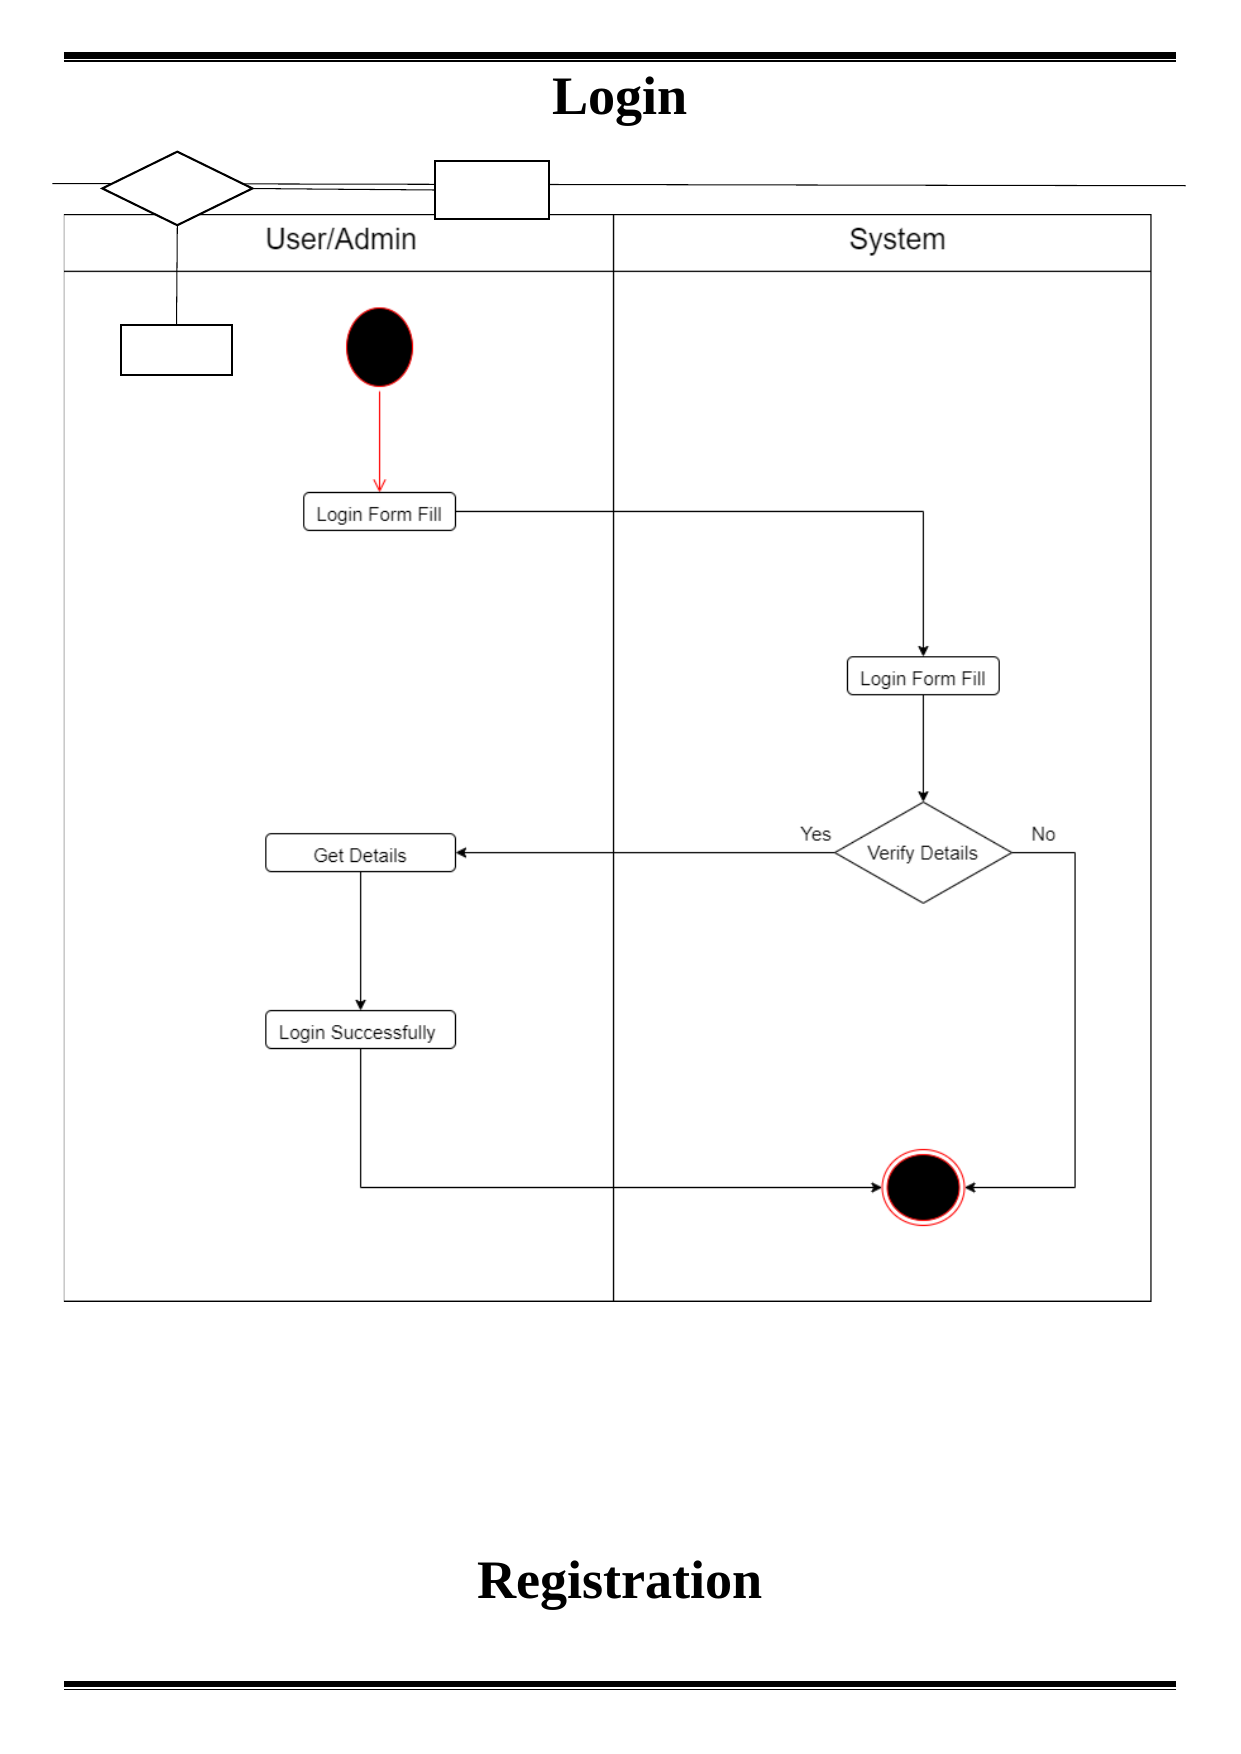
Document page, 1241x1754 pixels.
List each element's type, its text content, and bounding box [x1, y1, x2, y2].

list Registration [64, 1548, 1176, 1611]
list Login [64, 64, 1176, 126]
picture [63, 214, 1177, 1302]
